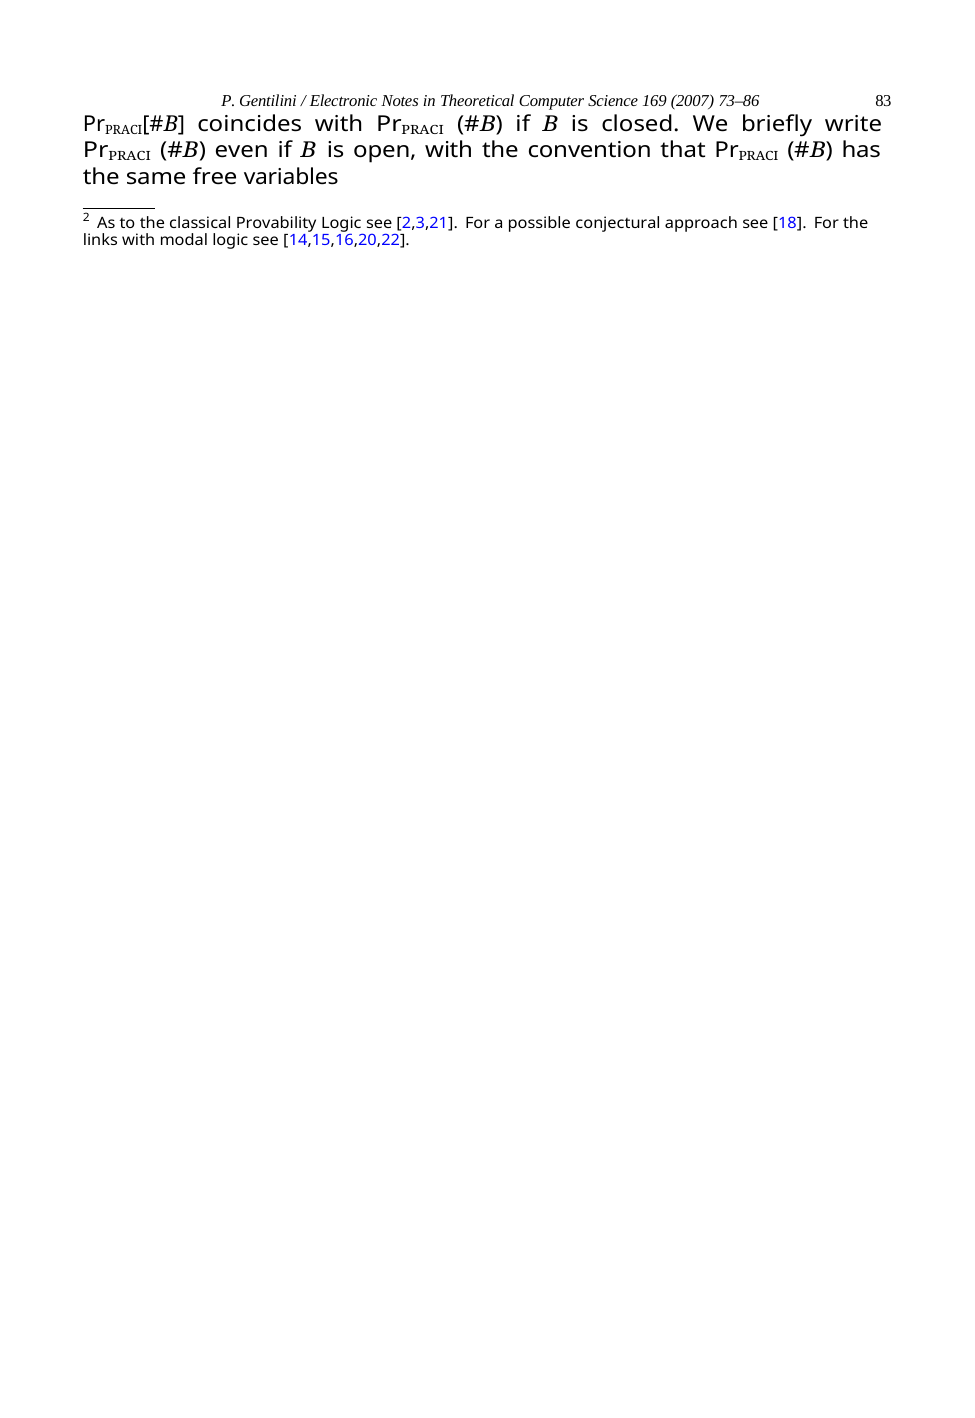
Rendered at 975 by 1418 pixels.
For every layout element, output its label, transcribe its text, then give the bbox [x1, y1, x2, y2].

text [83, 110, 882, 191]
text 2 As to the classical Provability Logic see [2,3,21]. For a possible conjectural approach see [18]. For the links with modal logic see [14,15,16,20,22]. [83, 213, 891, 250]
